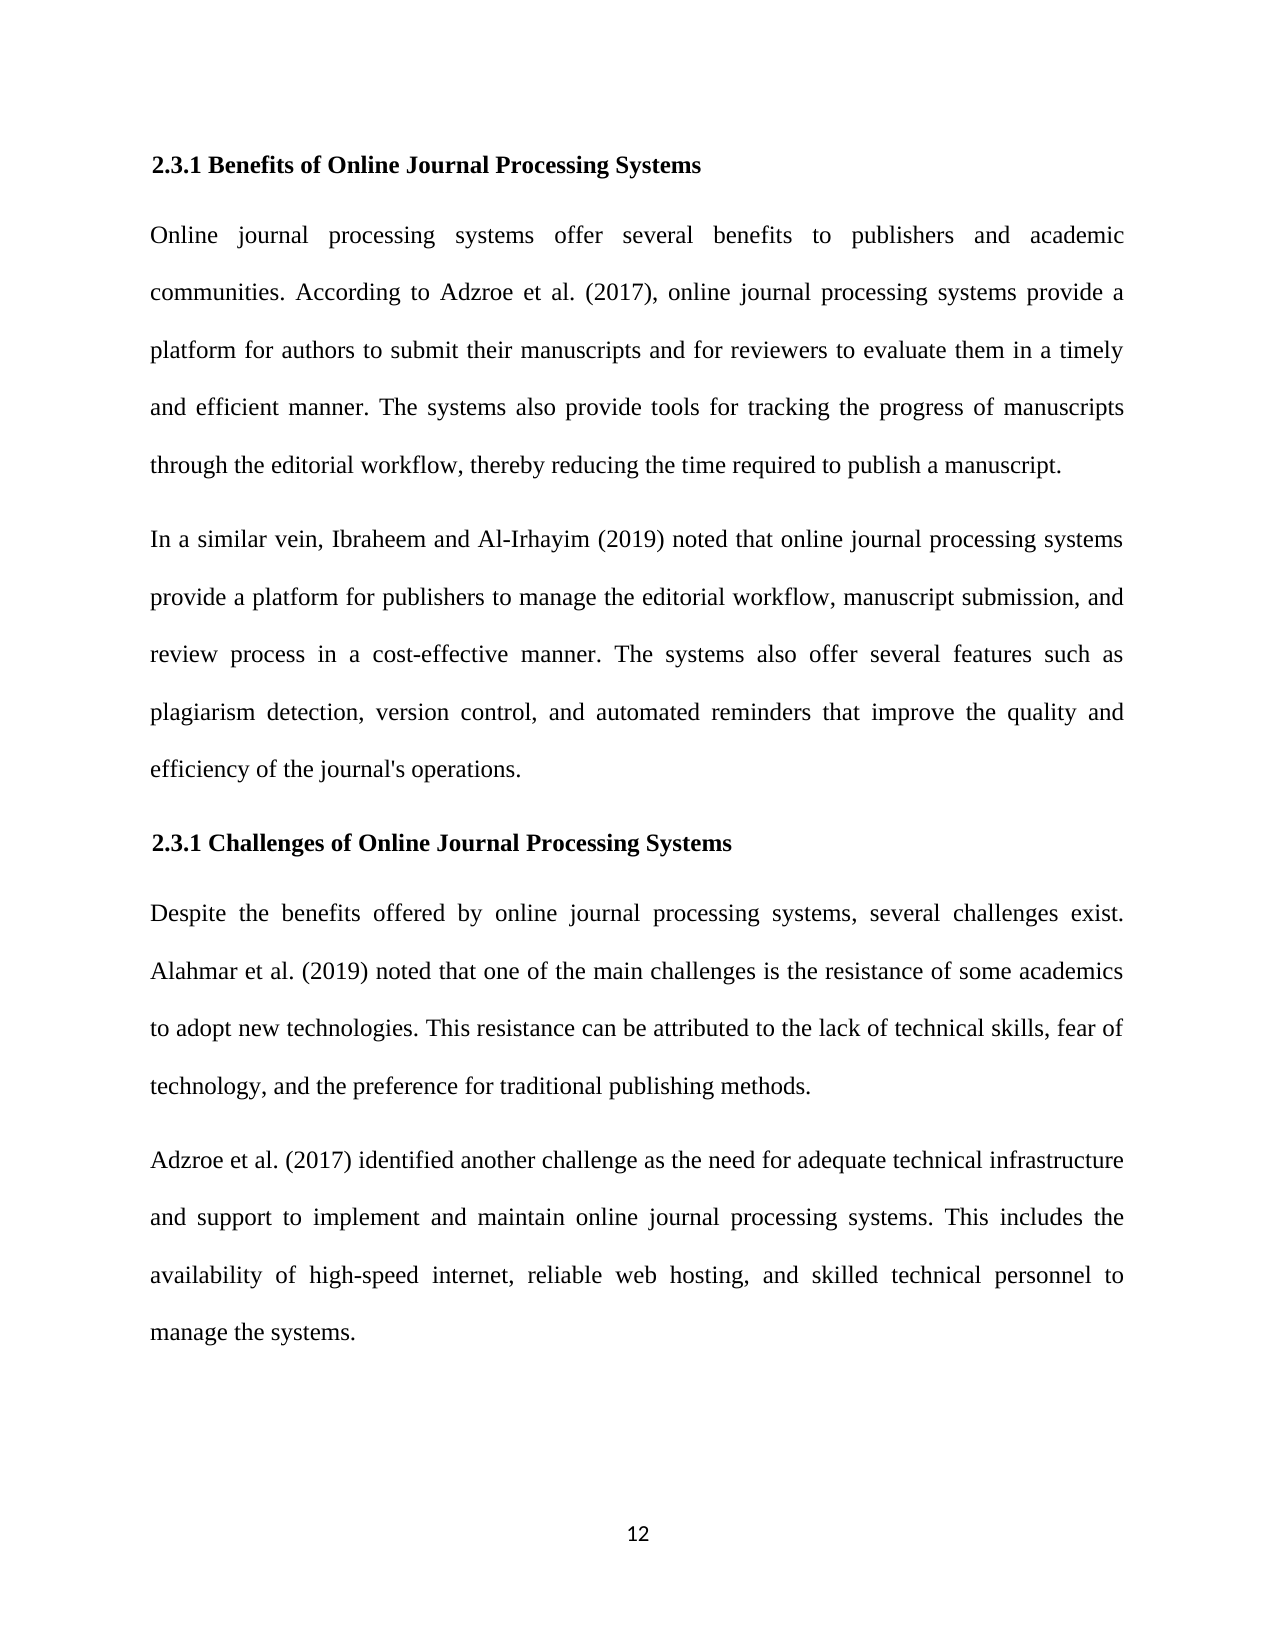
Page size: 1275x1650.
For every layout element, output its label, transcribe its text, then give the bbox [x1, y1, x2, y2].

subtitle 2.3.1 Benefits of Online Journal Processing Systems [152, 150, 1125, 179]
subtitle 2.3.1 Challenges of Online Journal Processing Systems [152, 828, 1125, 857]
text Despite the benefits offered by online journal processing systems, several challenges exist. Alahmar et al. (2019) noted that one of the main challenges is the resistance of some academics to adopt new technologies. This resistance can be attributed to the lack of technical skills, fear of technology, and the preference for traditional publishing methods. [150, 898, 1125, 1099]
text In a similar vein, Ibraheem and Al-Irhayim (2019) noted that online journal processing systems provide a platform for publishers to manage the editorial workflow, manuscript submission, and review process in a cost-effective manner. The systems also offer several features such as plagiarism detection, version control, and automated reminders that improve the quality and efficiency of the journal's operations. [150, 524, 1125, 783]
text Online journal processing systems offer several benefits to publishers and academic communities. According to Adzroe et al. (2017), online journal processing systems provide a platform for authors to submit their manuscripts and for reviewers to evaluate them in a timely and efficient manner. The systems also provide tools for tracking the progress of manuscripts through the editorial workflow, thereby reducing the time required to publish a manuscript. [150, 220, 1125, 479]
text Adzroe et al. (2017) identified another challenge as the need for adequate technical infrastructure and support to implement and maintain online journal processing systems. This includes the availability of high-speed internet, reliable web hosting, and skilled technical personnel to manage the systems. [150, 1145, 1125, 1346]
